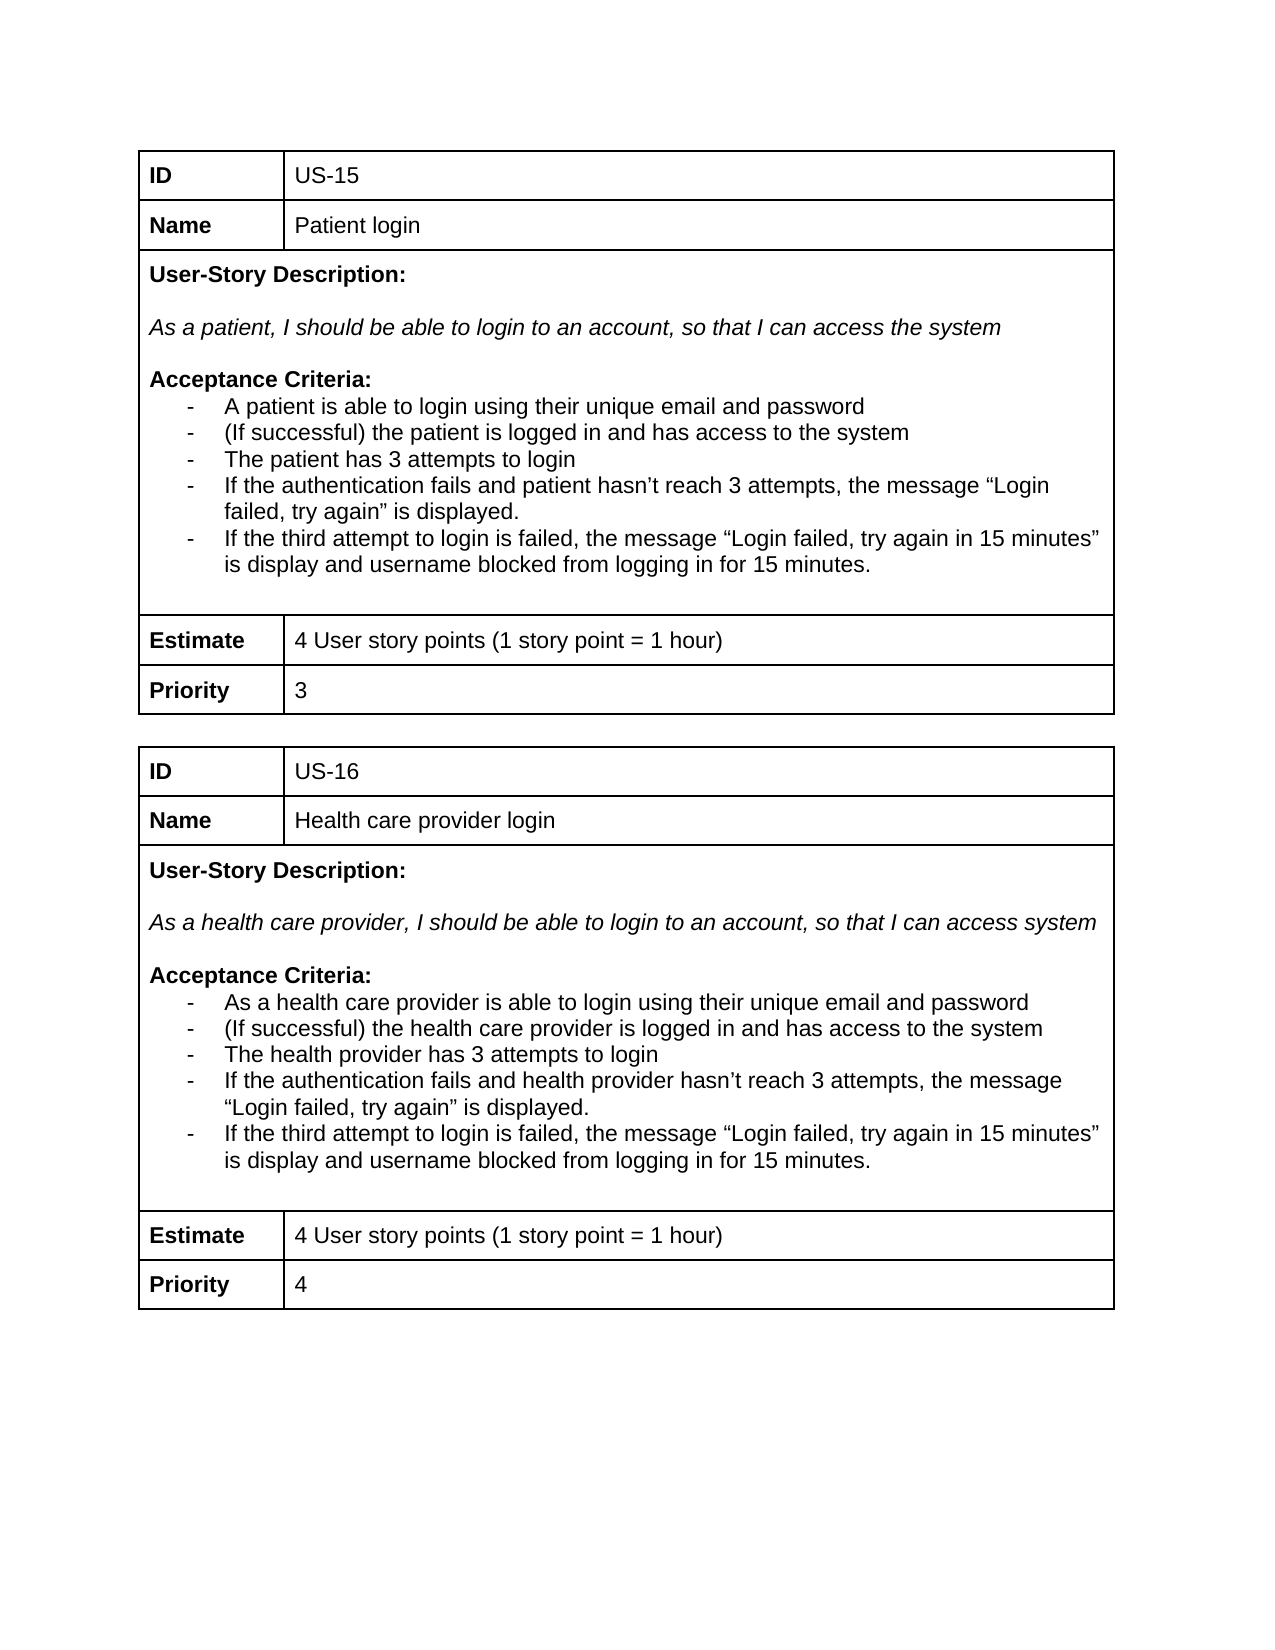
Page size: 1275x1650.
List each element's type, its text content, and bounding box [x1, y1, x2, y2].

table_cell Priority [140, 666, 283, 713]
table_cell User-Story Description: As a patient, I should be able to login to an account, so that I can access the system Acceptance Criteria: A patient is able to login using their unique email and password (If successful) the patient is logged in and has access to the system The patient has 3 attempts to login If the authentication fails and patient hasn’t reach 3 attempts, the message “Login failed, try again” is displayed. If the third attempt to login is failed, the message “Login failed, try again in 15 minutes” is display and username blocked from logging in for 15 minutes. [140, 251, 1113, 614]
table_cell Name [140, 201, 283, 248]
table_cell Patient login [285, 201, 1113, 248]
table_cell 4 [285, 1261, 1113, 1308]
table_cell 4 User story points (1 story point = 1 hour) [285, 1212, 1113, 1259]
table_cell Estimate [140, 1212, 283, 1259]
table_header ID [140, 748, 283, 795]
table_header ID [140, 152, 283, 199]
table_cell 4 User story points (1 story point = 1 hour) [285, 616, 1113, 664]
table_cell Estimate [140, 616, 283, 664]
table_cell 3 [285, 666, 1113, 713]
table_cell Priority [140, 1261, 283, 1308]
table_header US-16 [285, 748, 1113, 795]
table_cell Name [140, 797, 283, 844]
table_cell Health care provider login [285, 797, 1113, 844]
table_header US-15 [285, 152, 1113, 199]
table_cell User-Story Description: As a health care provider, I should be able to login to an account, so that I can access system Acceptance Criteria: As a health care provider is able to login using their unique email and password (If successful) the health care provider is logged in and has access to the system The health provider has 3 attempts to login If the authentication fails and health provider hasn’t reach 3 attempts, the message “Login failed, try again” is displayed. If the third attempt to login is failed, the message “Login failed, try again in 15 minutes” is display and username blocked from logging in for 15 minutes. [140, 846, 1113, 1210]
